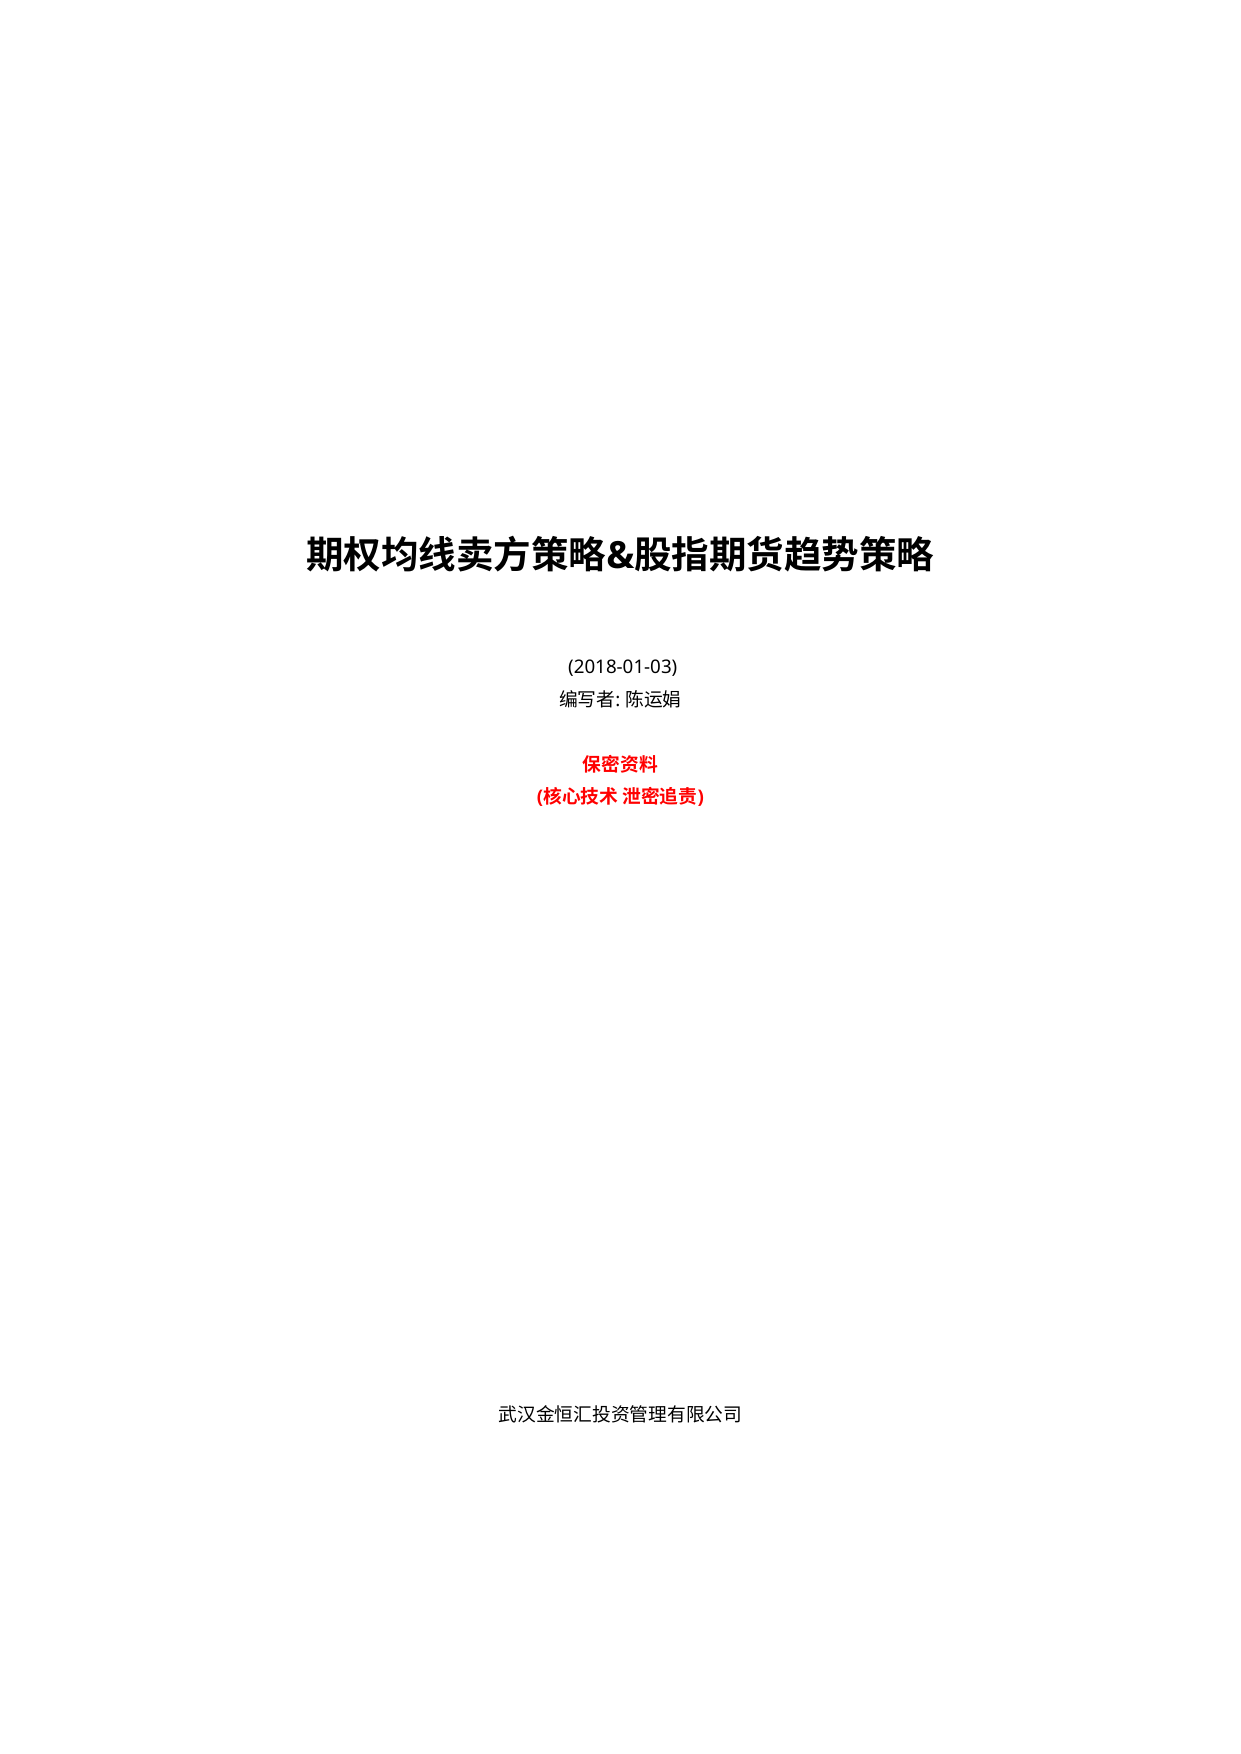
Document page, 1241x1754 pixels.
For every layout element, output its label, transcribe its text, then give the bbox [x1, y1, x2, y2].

text 武汉金恒汇投资管理有限公司 [187, 1397, 1053, 1429]
text 编写者: 陈运娟 [187, 682, 1053, 714]
text 期权均线卖方策略&股指期货趋势策略 [187, 519, 1053, 584]
text (核心技术 泄密追责) [187, 779, 1053, 812]
text (2018-01-03) [187, 649, 1053, 682]
text 保密资料 [187, 747, 1053, 779]
